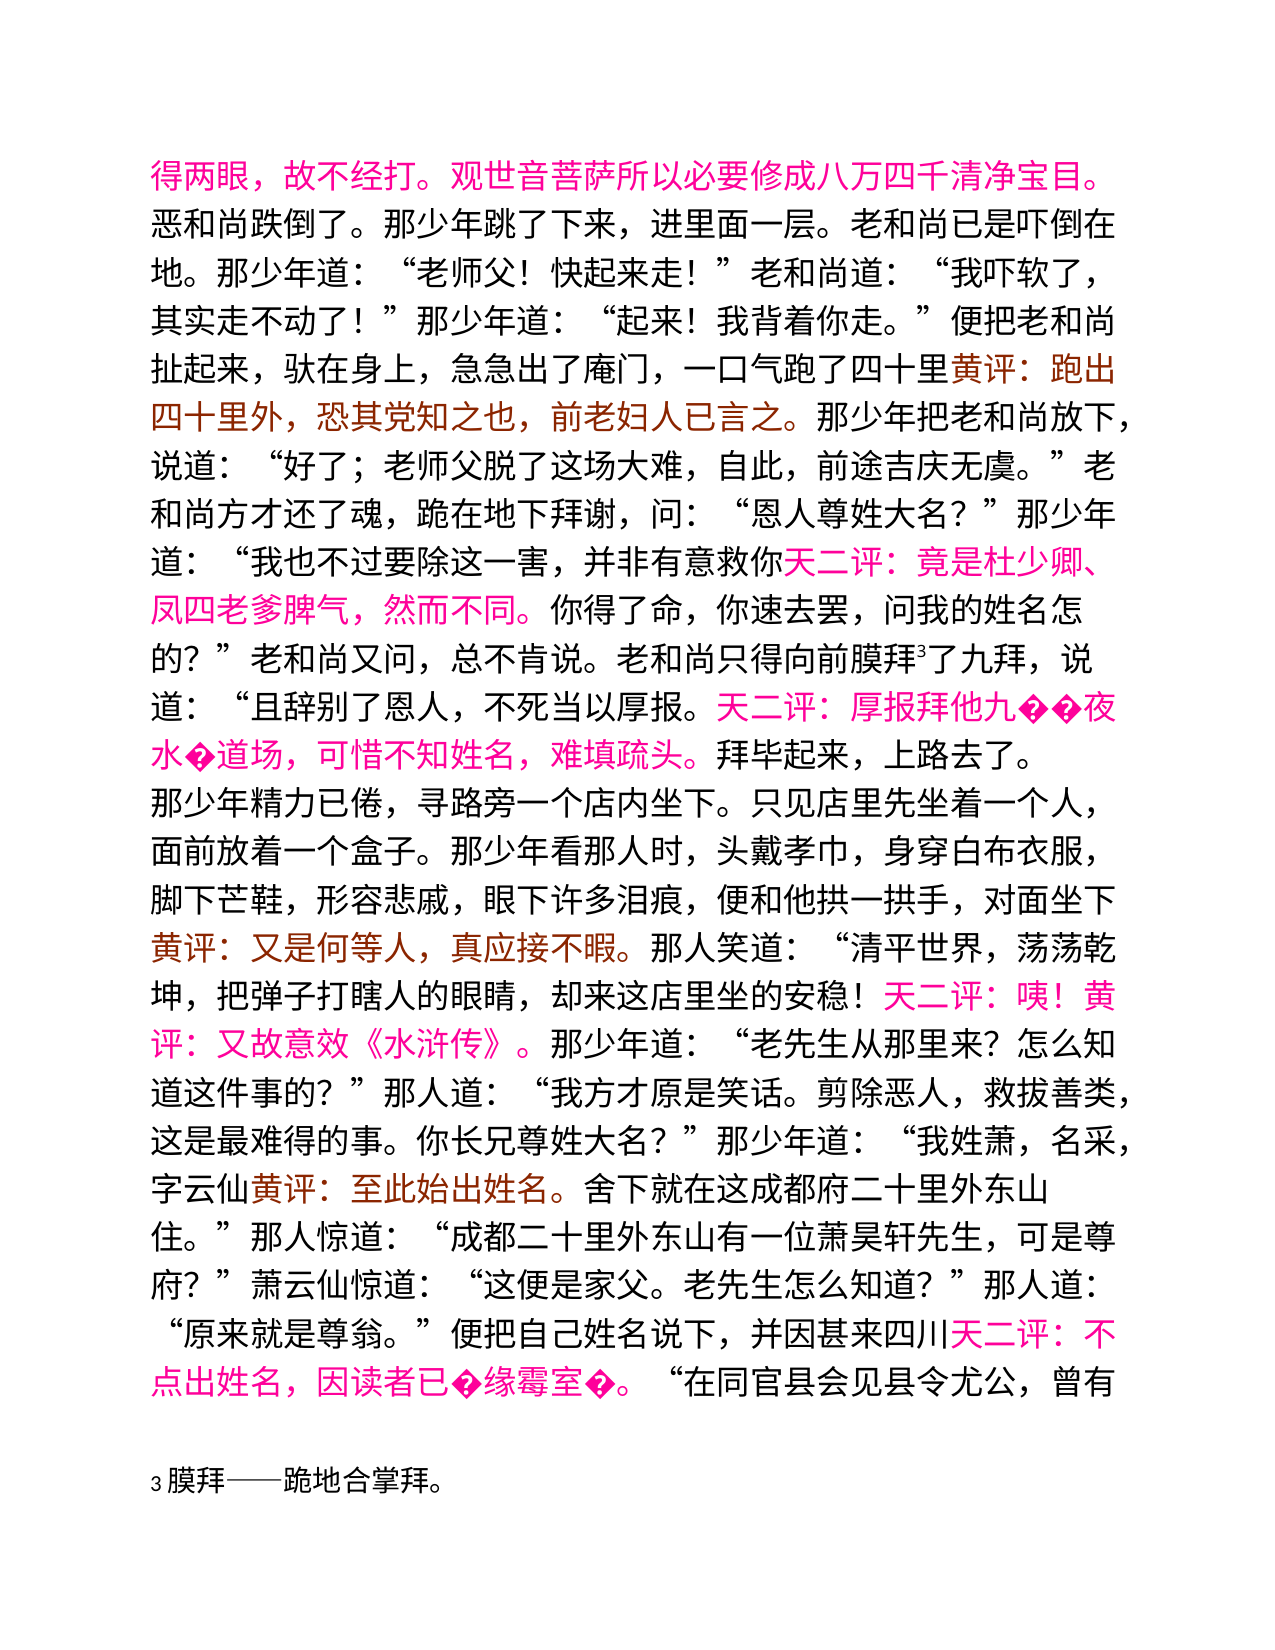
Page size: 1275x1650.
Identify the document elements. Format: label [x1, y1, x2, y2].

text [150, 559, 1125, 1422]
text [150, 150, 1125, 559]
